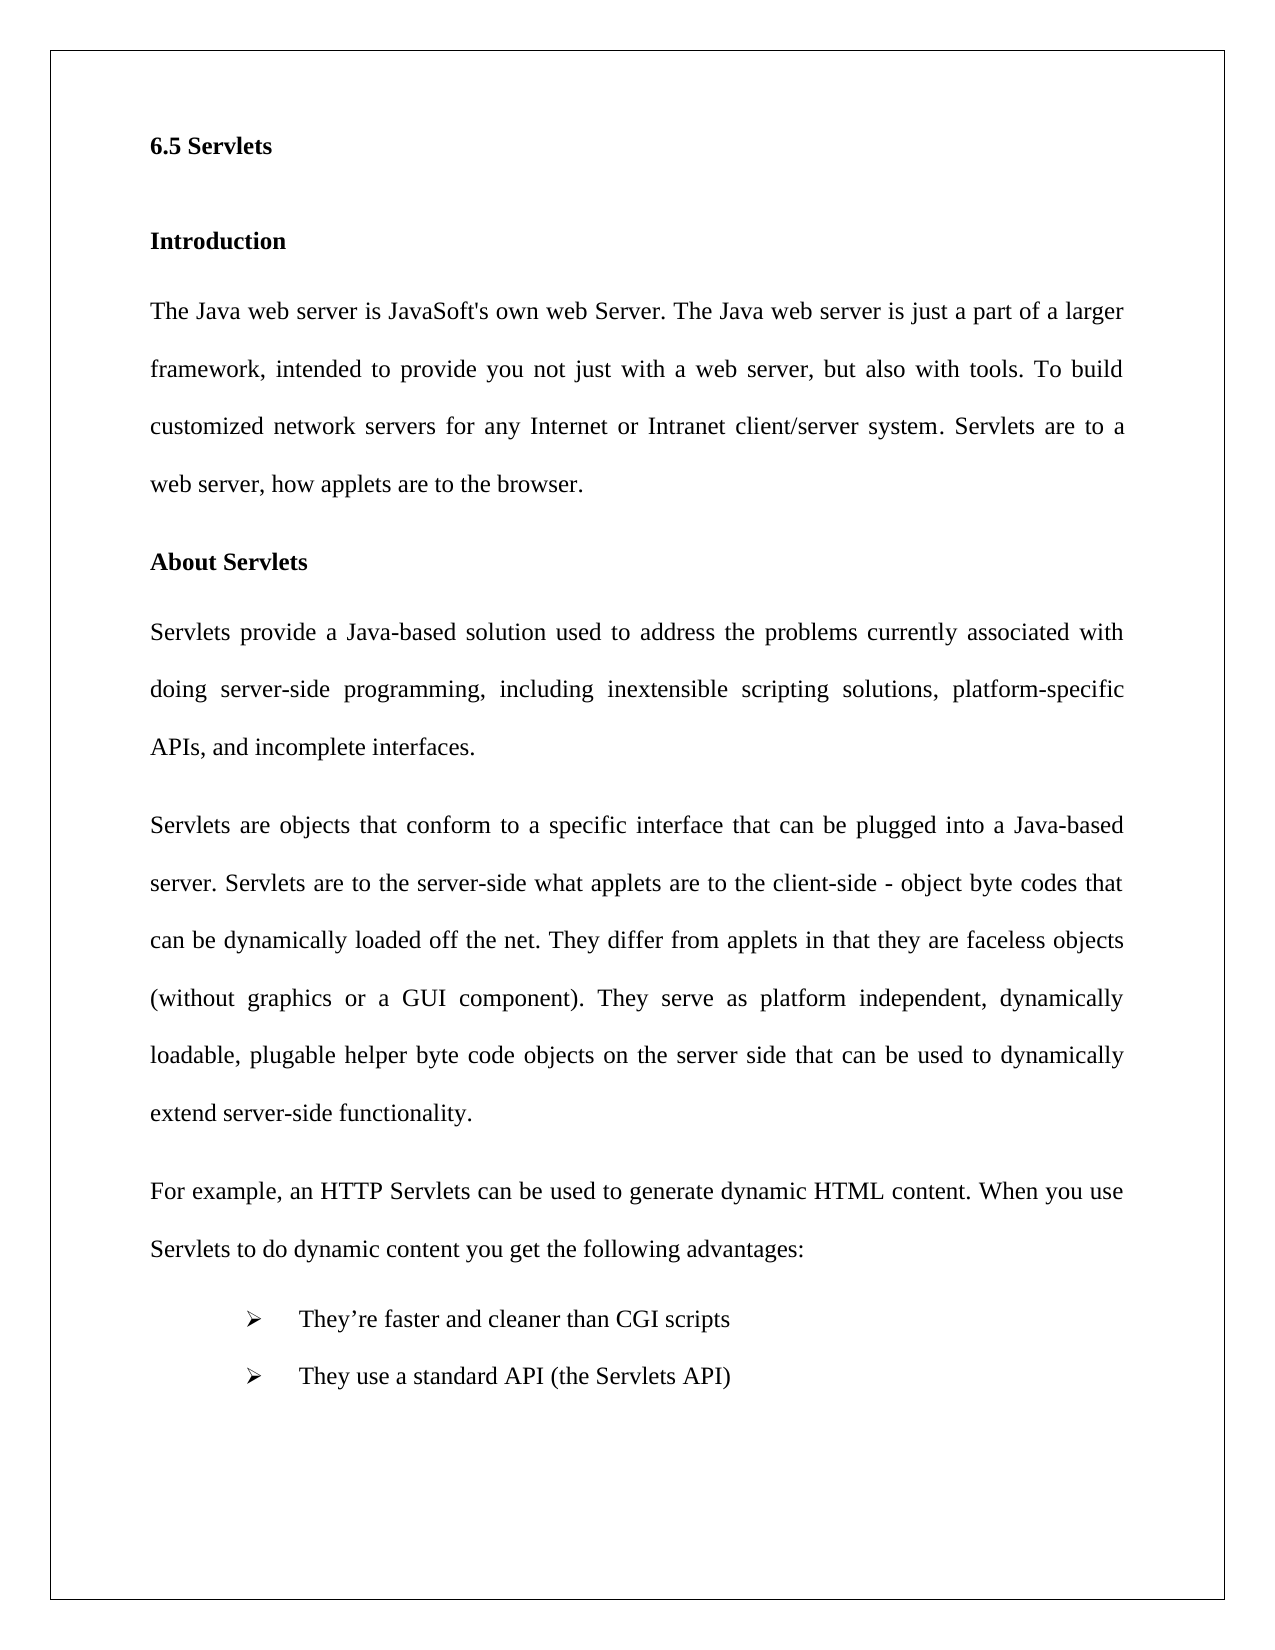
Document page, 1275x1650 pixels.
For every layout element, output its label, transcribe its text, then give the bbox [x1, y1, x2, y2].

list They’re faster and cleaner than CGI scripts [245, 1304, 1125, 1332]
subtitle 6.5 Servlets [150, 131, 1125, 160]
text Servlets provide a Java-based solution used to address the problems currently associated with doing server-side programming, including inextensible scripting solutions, platform-specific APIs, and incomplete interfaces. [150, 617, 1125, 761]
text The Java web server is JavaSoft's own web Server. The Java web server is just a part of a larger framework, intended to provide you not just with a web server, but also with tools. To build customized network servers for any Internet or Intranet client/server system. Servlets are to a web server, how applets are to the browser. [150, 296, 1125, 497]
subtitle Introduction [150, 226, 1125, 255]
subtitle About Servlets [150, 547, 1125, 576]
list They use a standard API (the Servlets API) [245, 1361, 1125, 1390]
text Servlets are objects that conform to a specific interface that can be plugged into a Java-based server. Servlets are to the server-side what applets are to the client-side - object byte codes that can be dynamically loaded off the net. They differ from applets in that they are faceless objects (without graphics or a GUI component). They serve as platform independent, dynamically loadable, plugable helper byte code objects on the server side that can be used to dynamically extend server-side functionality. [150, 810, 1125, 1127]
text For example, an HTTP Servlets can be used to generate dynamic HTML content. When you use Servlets to do dynamic content you get the following advantages: [150, 1176, 1125, 1262]
